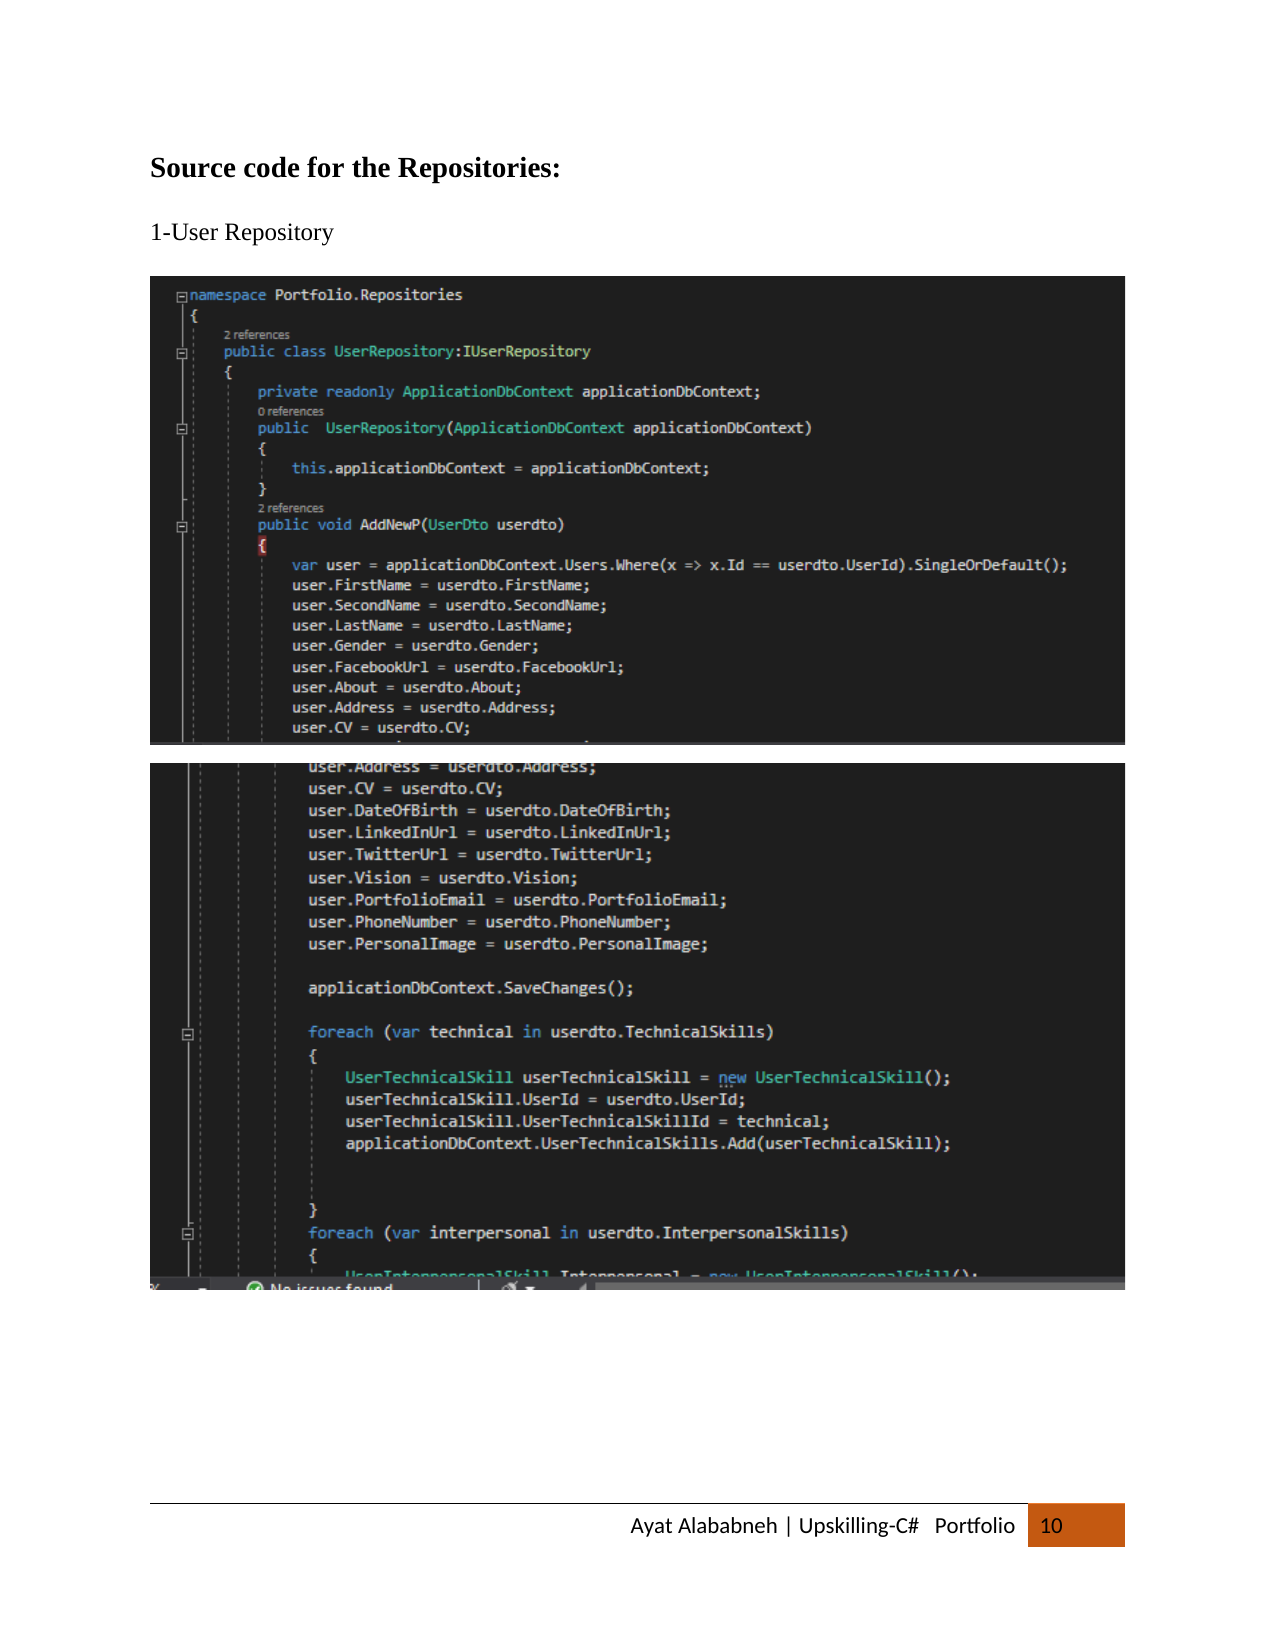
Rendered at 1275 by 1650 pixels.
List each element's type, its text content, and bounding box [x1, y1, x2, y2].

text Source code for the Repositories: [150, 150, 1125, 183]
text 1-User Repository [150, 217, 1125, 246]
picture [150, 276, 1125, 745]
picture [150, 763, 1125, 1290]
